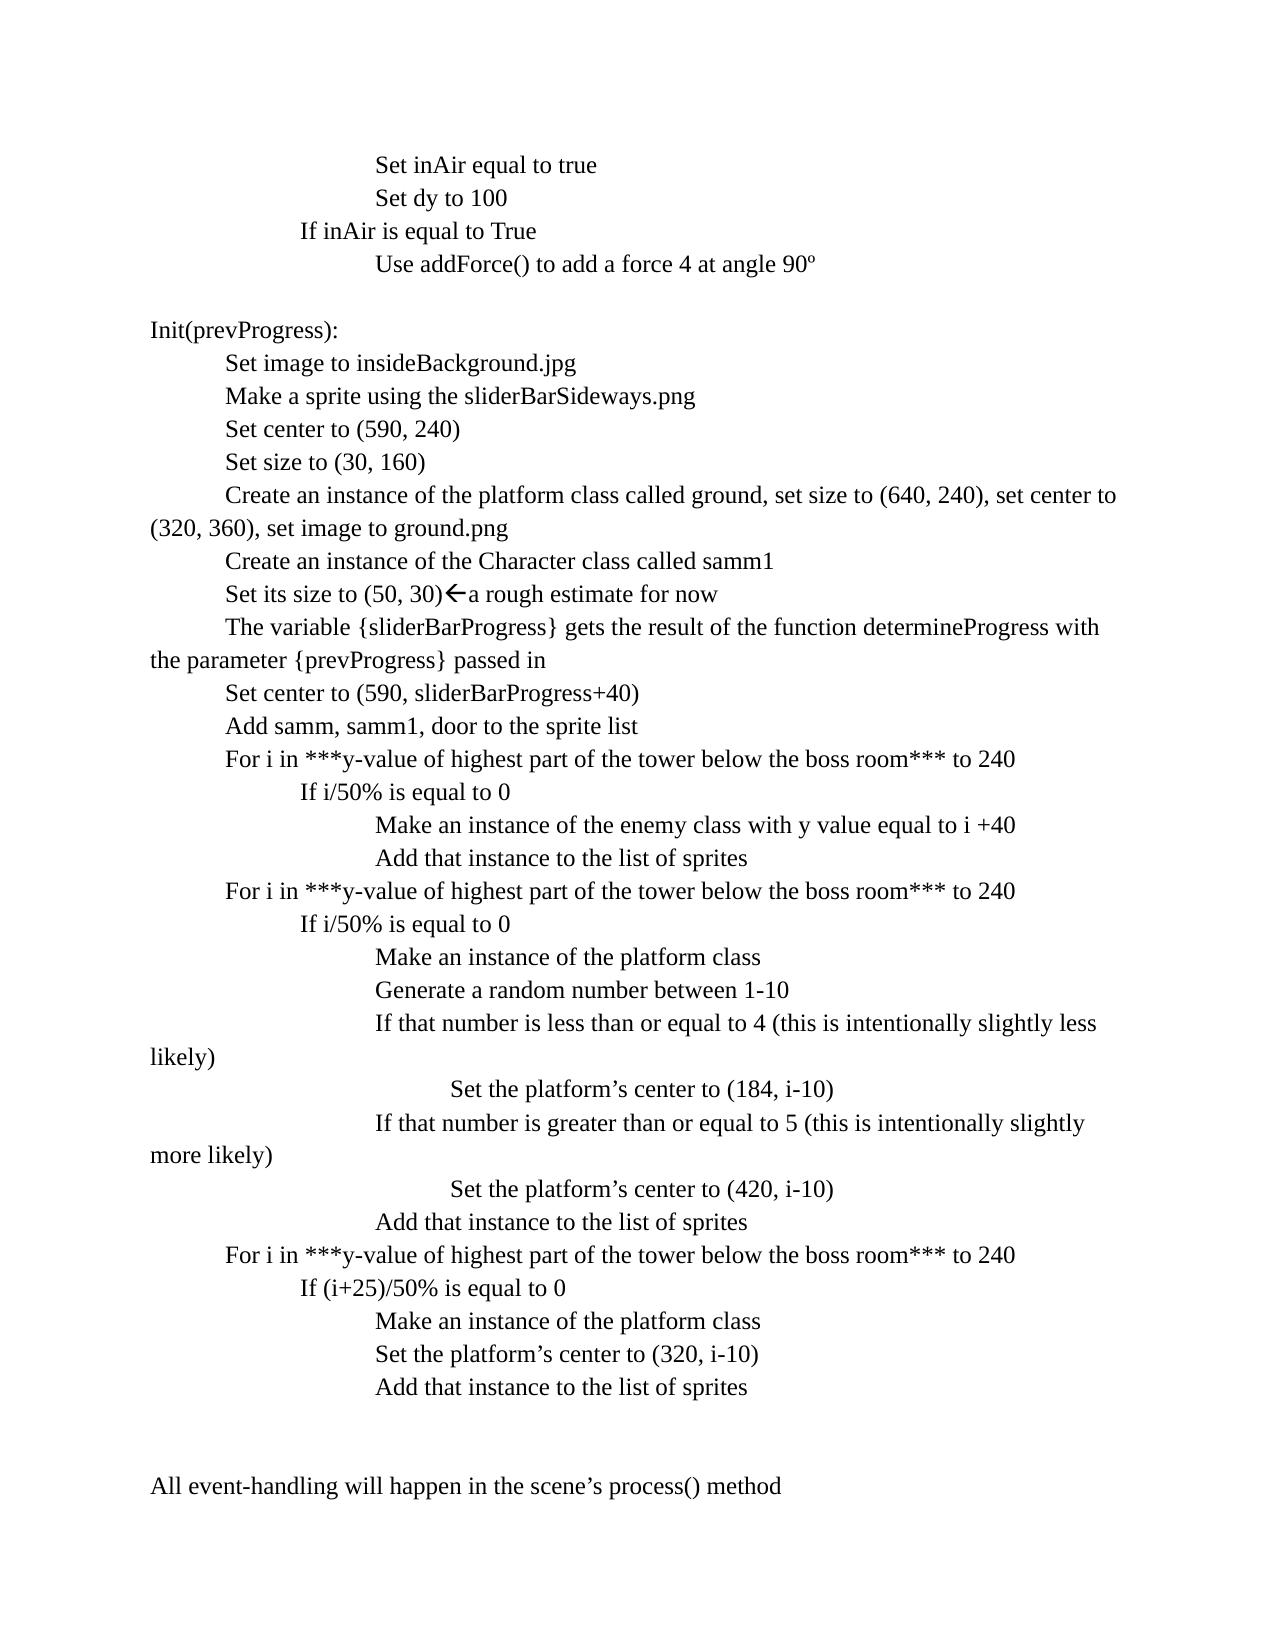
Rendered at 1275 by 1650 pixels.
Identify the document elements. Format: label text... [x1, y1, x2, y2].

text All event-handling will happen in the scene’s process() method [150, 1471, 1125, 1499]
text Set center to (590, 240) [150, 414, 1125, 443]
text Add that instance to the list of sprites [150, 1372, 1125, 1401]
text Set size to (30, 160) [150, 447, 1125, 476]
text If i/50% is equal to 0 [150, 909, 1125, 938]
text Init(prevProgress): [150, 315, 1125, 344]
text Set dy to 100 [150, 183, 1125, 212]
text If (i+25)/50% is equal to 0 [150, 1273, 1125, 1301]
text Add samm, samm1, door to the sprite list [150, 711, 1125, 740]
text Add that instance to the list of sprites [150, 1207, 1125, 1235]
text If i/50% is equal to 0 [150, 777, 1125, 806]
text If inAir is equal to True [150, 216, 1125, 245]
text Set the platform’s center to (420, i-10) [150, 1174, 1125, 1202]
text Set its size to (50, 30)a rough estimate for now [150, 579, 1125, 608]
text The variable {sliderBarProgress} gets the result of the function determineProgress with the parameter {prevProgress} passed in [150, 612, 1125, 674]
text For i in ***y-value of highest part of the tower below the boss room*** to 240 [150, 744, 1125, 773]
text Create an instance of the Character class called samm1 [150, 546, 1125, 575]
text Add that instance to the list of sprites [150, 843, 1125, 872]
text For i in ***y-value of highest part of the tower below the boss room*** to 240 [150, 876, 1125, 905]
text Set center to (590, sliderBarProgress+40) [150, 678, 1125, 707]
text If that number is less than or equal to 4 (this is intentionally slightly less likely) [150, 1008, 1125, 1070]
text If that number is greater than or equal to 5 (this is intentionally slightly more likely) [150, 1108, 1125, 1169]
text For i in ***y-value of highest part of the tower below the boss room*** to 240 [150, 1240, 1125, 1268]
text Set the platform’s center to (184, i-10) [150, 1074, 1125, 1103]
text Make an instance of the enemy class with y value equal to i +40 [150, 810, 1125, 839]
text Make an instance of the platform class [150, 942, 1125, 971]
text Set inAir equal to true [150, 150, 1125, 179]
text Set image to insideBackground.jpg [150, 348, 1125, 377]
text Generate a random number between 1-10 [150, 976, 1125, 1004]
text Make a sprite using the sliderBarSideways.png [150, 381, 1125, 410]
text Use addForce() to add a force 4 at angle 90º [150, 249, 1125, 278]
text Create an instance of the platform class called ground, set size to (640, 240), set center to (320, 360), set image to ground.png [150, 480, 1125, 542]
text Make an instance of the platform class [150, 1306, 1125, 1334]
text Set the platform’s center to (320, i-10) [150, 1339, 1125, 1367]
